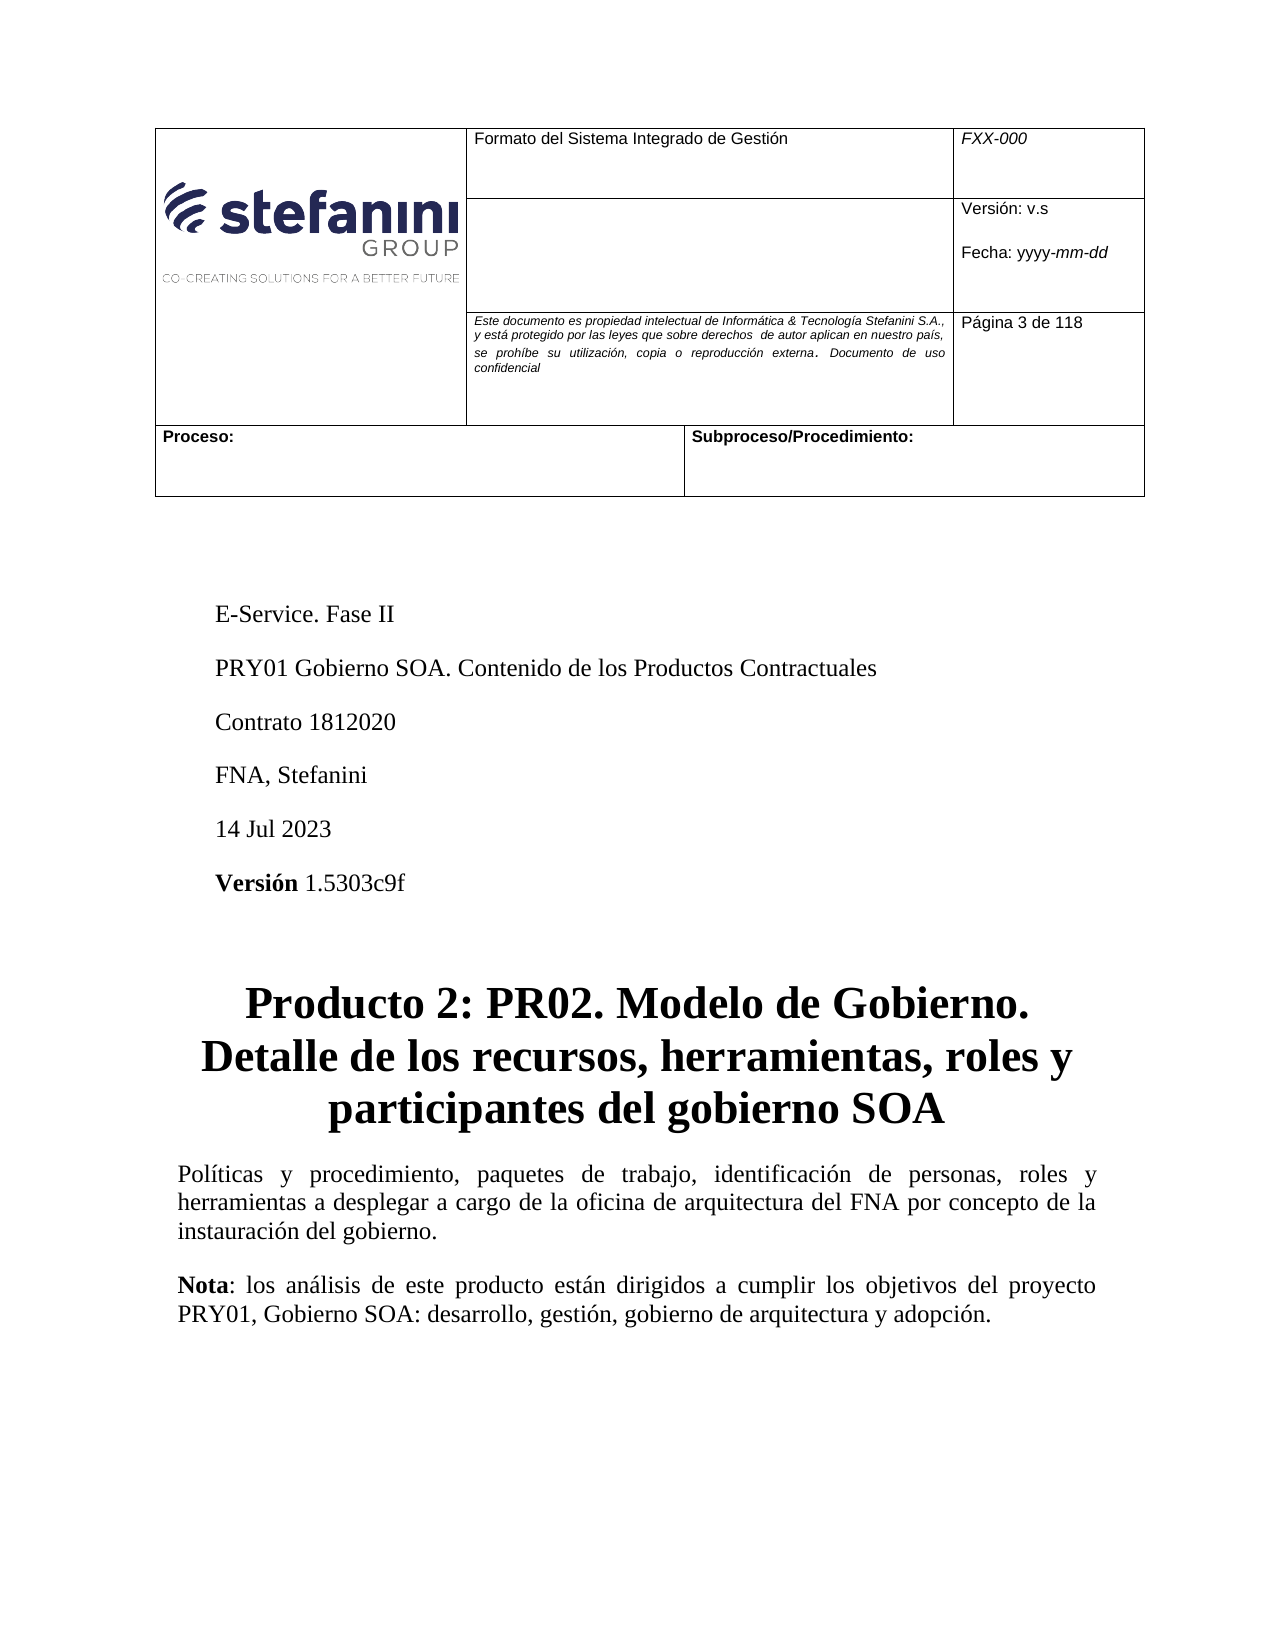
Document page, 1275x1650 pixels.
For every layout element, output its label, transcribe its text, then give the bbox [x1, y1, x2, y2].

text Contrato 1812020 [215, 707, 1060, 736]
text E-Service. Fase II [215, 599, 1060, 628]
picture [162, 182, 460, 286]
text Nota: los análisis de este producto están dirigidos a cumplir los objetivos del proyecto PRY01, Gobierno SOA: desarrollo, gestión, gobierno de arquitectura y adopción. [177, 1270, 1098, 1327]
subtitle Producto 2: PR02. Modelo de Gobierno. Detalle de los recursos, herramientas, roles y participantes del gobierno SOA [177, 976, 1098, 1134]
text Políticas y procedimiento, paquetes de trabajo, identificación de personas, roles y herramientas a desplegar a cargo de la oficina de arquitectura del FNA por concepto de la instauración del gobierno. [177, 1159, 1098, 1245]
text Versión 1.5303c9f [215, 868, 1060, 897]
text 14 Jul 2023 [215, 814, 1060, 843]
text FNA, Stefanini [215, 761, 1060, 789]
text PRY01 Gobierno SOA. Contenido de los Productos Contractuales [215, 653, 1060, 682]
